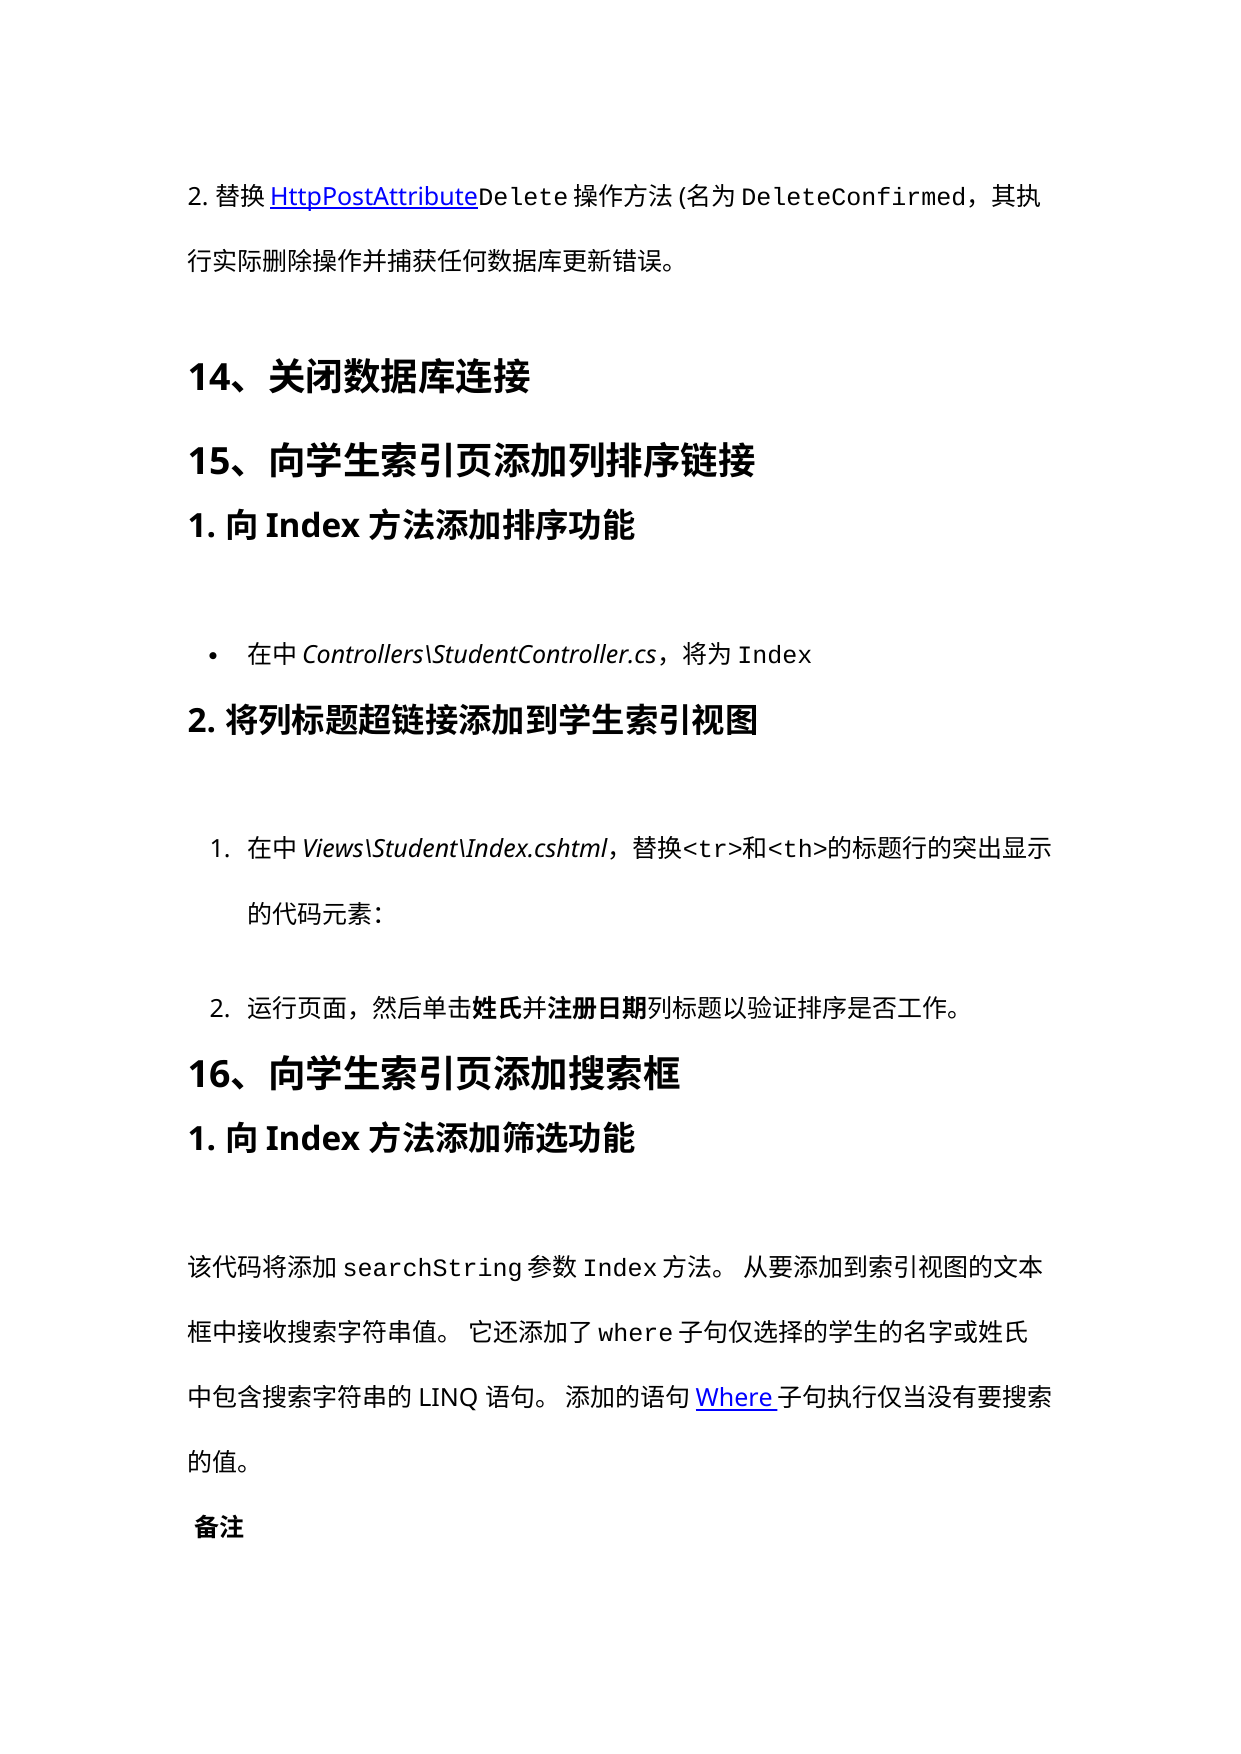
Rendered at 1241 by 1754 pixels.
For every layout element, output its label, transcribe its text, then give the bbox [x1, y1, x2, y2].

title 备注 [187, 1493, 1053, 1558]
text 该代码将添加searchString参数Index方法。 从要添加到索引视图的文本框中接收搜索字符串值。 它还添加了where子句仅选择的学生的名字或姓氏中包含搜索字符串的 LINQ 语句。 添加的语句Where子句执行仅当没有要搜索的值。 [187, 1233, 1053, 1493]
subtitle 1. 向 Index 方法添加排序功能 [187, 491, 1053, 556]
subtitle 1. 向 Index 方法添加筛选功能 [187, 1104, 1053, 1169]
subtitle 2. 将列标题超链接添加到学生索引视图 [187, 685, 1053, 750]
list 在中Controllers\StudentController.cs，将为Index [209, 620, 1053, 685]
subtitle 16、向学生索引页添加搜索框 [187, 1039, 1053, 1104]
list 运行页面，然后单击姓氏并注册日期列标题以验证排序是否工作。 [209, 974, 1053, 1039]
list 在中Views\Student\Index.cshtml，替换<tr>和<th>的标题行的突出显示的代码元素： [209, 815, 1053, 945]
subtitle 14、关闭数据库连接 [187, 342, 1053, 407]
text 2. 替换HttpPostAttributeDelete操作方法 (名为DeleteConfirmed，其执行实际删除操作并捕获任何数据库更新错误。 [187, 162, 1053, 292]
subtitle 15、向学生索引页添加列排序链接 [187, 426, 1053, 491]
